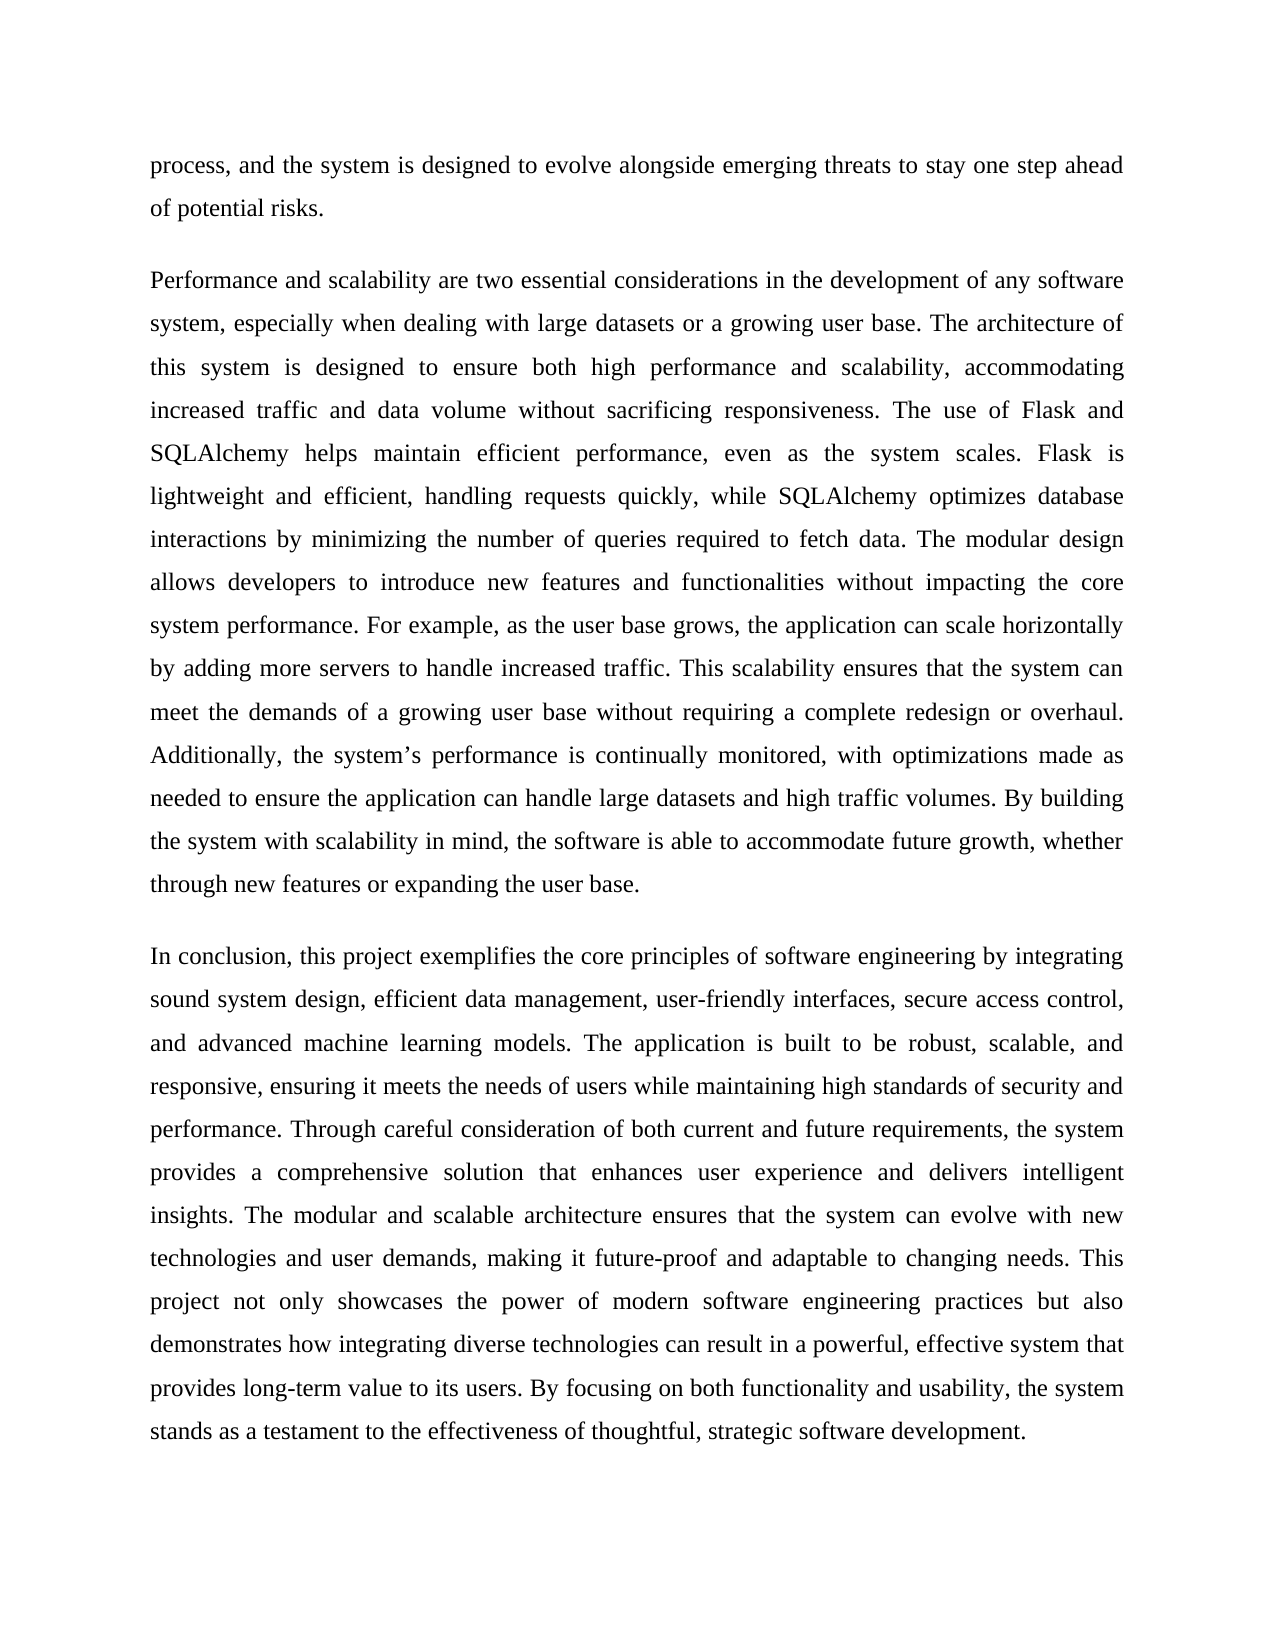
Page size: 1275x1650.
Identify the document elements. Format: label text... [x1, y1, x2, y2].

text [150, 150, 1125, 222]
text In conclusion, this project exemplifies the core principles of software engineering by integrating sound system design, efficient data management, user-friendly interfaces, secure access control, and advanced machine learning models. The application is built to be robust, scalable, and responsive, ensuring it meets the needs of users while maintaining high standards of security and performance. Through careful consideration of both current and future requirements, the system provides a comprehensive solution that enhances user experience and delivers intelligent insights. The modular and scalable architecture ensures that the system can evolve with new technologies and user demands, making it future-proof and adaptable to changing needs. This project not only showcases the power of modern software engineering practices but also demonstrates how integrating diverse technologies can result in a powerful, effective system that provides long-term value to its users. By focusing on both functionality and usability, the system stands as a testament to the effectiveness of thoughtful, strategic software development. [150, 941, 1125, 1444]
text Performance and scalability are two essential considerations in the development of any software system, especially when dealing with large datasets or a growing user base. The architecture of this system is designed to ensure both high performance and scalability, accommodating increased traffic and data volume without sacrificing responsiveness. The use of Flask and SQLAlchemy helps maintain efficient performance, even as the system scales. Flask is lightweight and efficient, handling requests quickly, while SQLAlchemy optimizes database interactions by minimizing the number of queries required to fetch data. The modular design allows developers to introduce new features and functionalities without impacting the core system performance. For example, as the user base grows, the application can scale horizontally by adding more servers to handle increased traffic. This scalability ensures that the system can meet the demands of a growing user base without requiring a complete redesign or overhaul. Additionally, the system’s performance is continually monitored, with optimizations made as needed to ensure the application can handle large datasets and high traffic volumes. By building the system with scalability in mind, the software is able to accommodate future growth, whether through new features or expanding the user base. [150, 265, 1125, 898]
